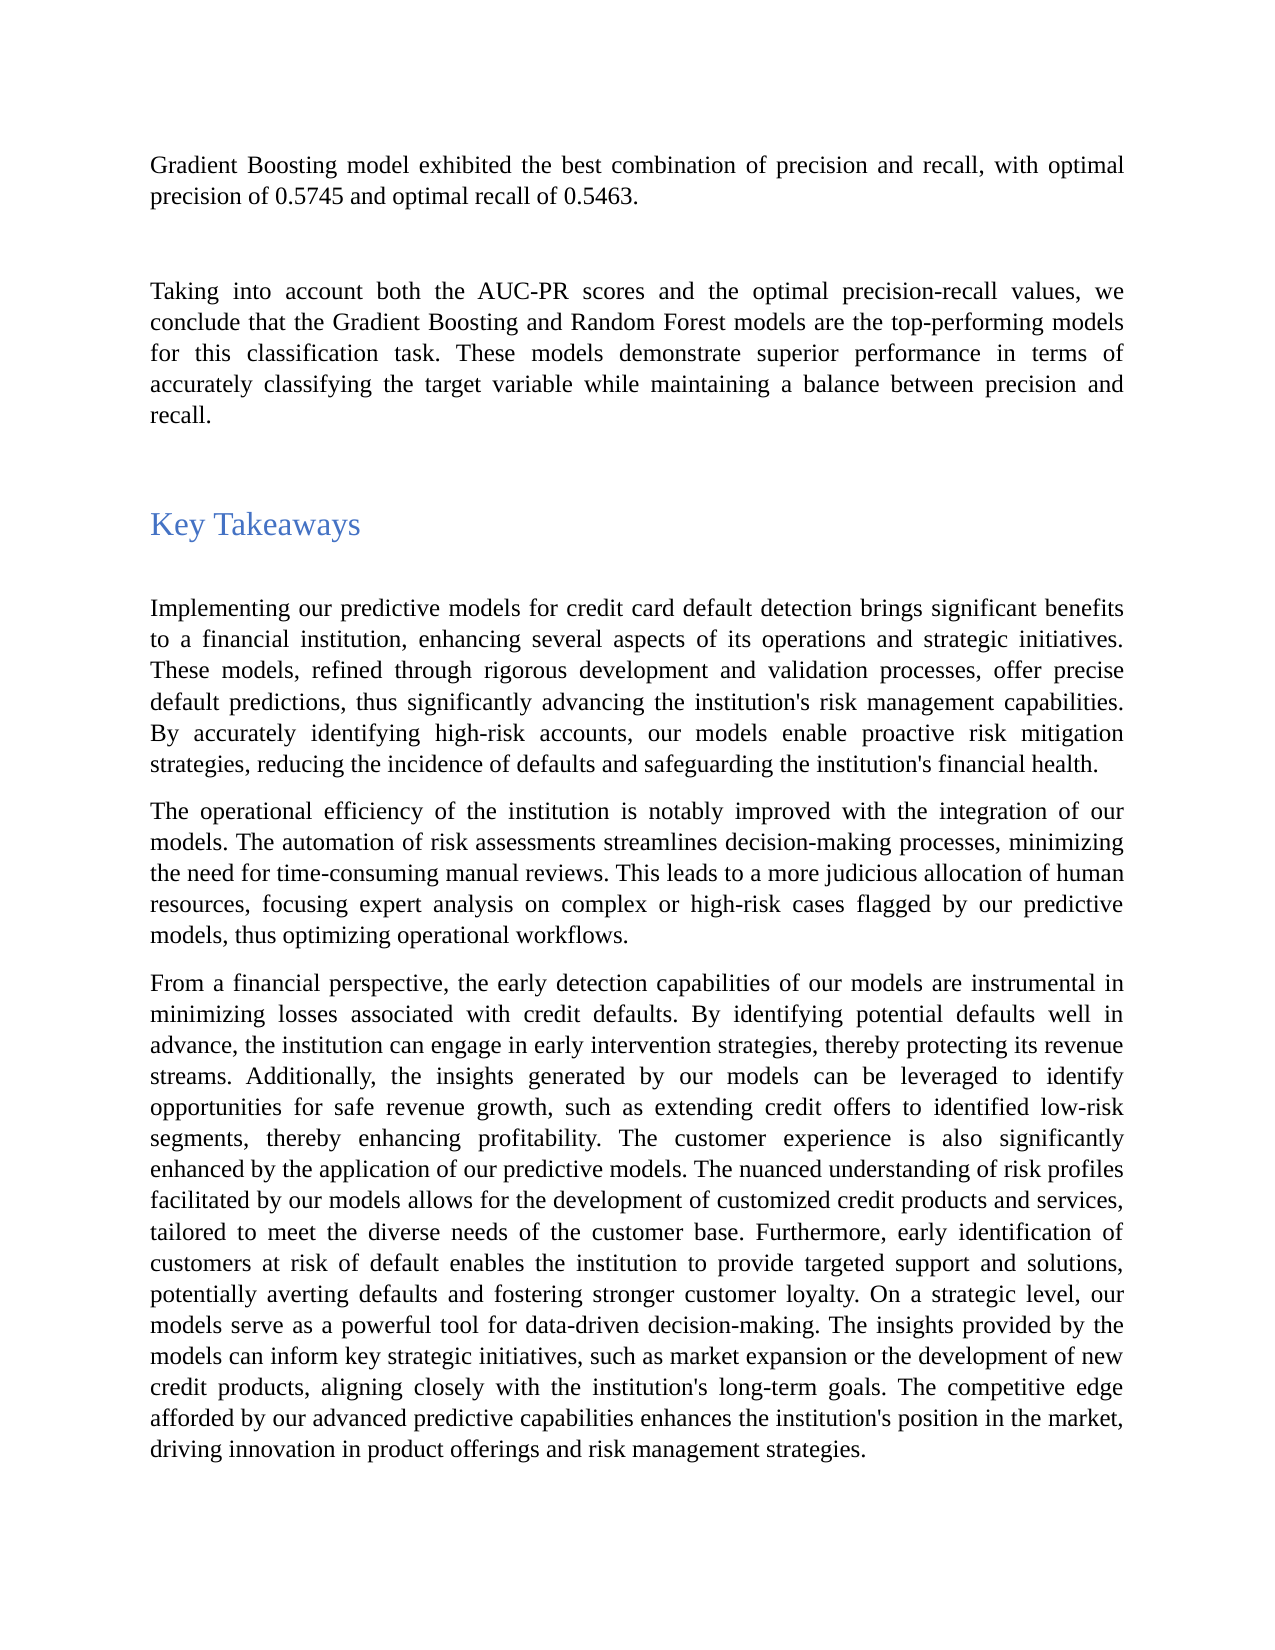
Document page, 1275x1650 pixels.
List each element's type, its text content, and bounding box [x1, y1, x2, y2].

text From a financial perspective, the early detection capabilities of our models are instrumental in minimizing losses associated with credit defaults. By identifying potential defaults well in advance, the institution can engage in early intervention strategies, thereby protecting its revenue streams. Additionally, the insights generated by our models can be leveraged to identify opportunities for safe revenue growth, such as extending credit offers to identified low-risk segments, thereby enhancing profitability. The customer experience is also significantly enhanced by the application of our predictive models. The nuanced understanding of risk profiles facilitated by our models allows for the development of customized credit products and services, tailored to meet the diverse needs of the customer base. Furthermore, early identification of customers at risk of default enables the institution to provide targeted support and solutions, potentially averting defaults and fostering stronger customer loyalty. On a strategic level, our models serve as a powerful tool for data-driven decision-making. The insights provided by the models can inform key strategic initiatives, such as market expansion or the development of new credit products, aligning closely with the institution's long-term goals. The competitive edge afforded by our advanced predictive capabilities enhances the institution's position in the market, driving innovation in product offerings and risk management strategies. [150, 968, 1125, 1463]
text Implementing our predictive models for credit card default detection brings significant benefits to a financial institution, enhancing several aspects of its operations and strategic initiatives. These models, refined through rigorous development and validation processes, offer precise default predictions, thus significantly advancing the institution's risk management capabilities. By accurately identifying high-risk accounts, our models enable proactive risk mitigation strategies, reducing the incidence of defaults and safeguarding the institution's financial health. [150, 593, 1125, 777]
text The operational efficiency of the institution is notably improved with the integration of our models. The automation of risk assessments streamlines decision-making processes, minimizing the need for time-consuming manual reviews. This leads to a more judicious allocation of human resources, focusing expert analysis on complex or high-risk cases flagged by our predictive models, thus optimizing operational workflows. [150, 796, 1125, 949]
subtitle Key Takeaways [150, 504, 1125, 543]
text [150, 150, 1125, 210]
text Taking into account both the AUC-PR scores and the optimal precision-recall values, we conclude that the Gradient Boosting and Random Forest models are the top-performing models for this classification task. These models demonstrate superior performance in terms of accurately classifying the target variable while maintaining a balance between precision and recall. [150, 276, 1125, 429]
